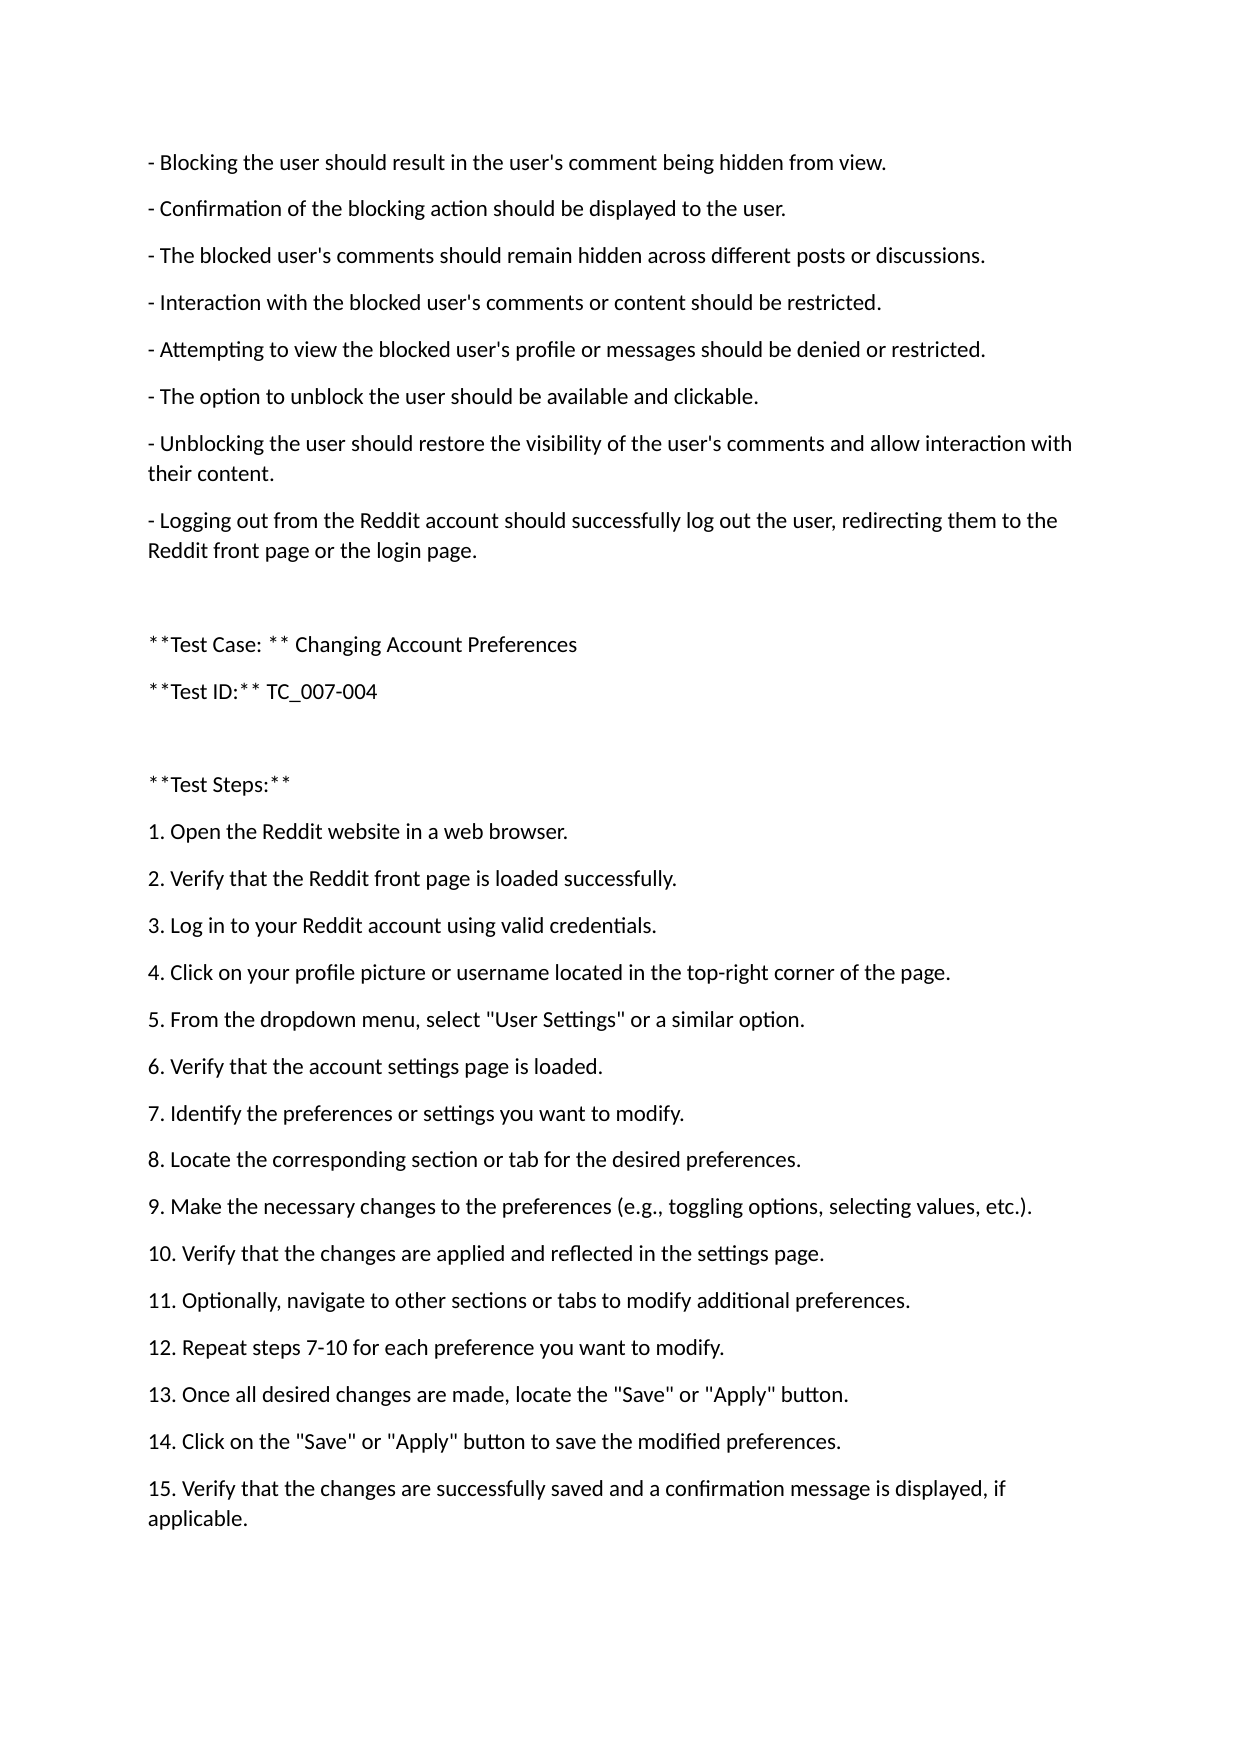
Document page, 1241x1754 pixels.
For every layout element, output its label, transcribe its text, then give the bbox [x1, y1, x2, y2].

text - The blocked user's comments should remain hidden across different posts or discussions. [148, 241, 1093, 269]
text 10. Verify that the changes are applied and reflected in the settings page. [148, 1239, 1093, 1267]
text - Blocking the user should result in the user's comment being hidden from view. [148, 148, 1093, 176]
text 14. Click on the "Save" or "Apply" button to save the modified preferences. [148, 1427, 1093, 1455]
text - Unblocking the user should restore the visibility of the user's comments and allow interaction with their content. [148, 429, 1093, 487]
text 12. Repeat steps 7-10 for each preference you want to modify. [148, 1333, 1093, 1361]
text 1. Open the Reddit website in a web browser. [148, 817, 1093, 845]
text 3. Log in to your Reddit account using valid credentials. [148, 911, 1093, 939]
text 8. Locate the corresponding section or tab for the desired preferences. [148, 1146, 1093, 1173]
text - Confirmation of the blocking action should be displayed to the user. [148, 194, 1093, 222]
text - Attempting to view the blocked user's profile or messages should be denied or restricted. [148, 335, 1093, 363]
text - The option to unblock the user should be available and clickable. [148, 382, 1093, 410]
text 2. Verify that the Reddit front page is loaded successfully. [148, 864, 1093, 892]
text 11. Optionally, navigate to other sections or tabs to modify additional preferences. [148, 1286, 1093, 1314]
text - Logging out from the Reddit account should successfully log out the user, redirecting them to the Reddit front page or the login page. [148, 506, 1093, 564]
text - Interaction with the blocked user's comments or content should be restricted. [148, 288, 1093, 316]
text 13. Once all desired changes are made, locate the "Save" or "Apply" button. [148, 1380, 1093, 1408]
text 4. Click on your profile picture or username located in the top-right corner of the page. [148, 958, 1093, 986]
text **Test Steps:** [148, 771, 1093, 798]
text 15. Verify that the changes are successfully saved and a confirmation message is displayed, if applicable. [148, 1474, 1093, 1532]
text 5. From the dropdown menu, select "User Settings" or a similar option. [148, 1005, 1093, 1033]
text **Test ID:** TC_007-004 [148, 677, 1093, 705]
text 9. Make the necessary changes to the preferences (e.g., toggling options, selecting values, etc.). [148, 1192, 1093, 1220]
text 6. Verify that the account settings page is loaded. [148, 1052, 1093, 1080]
text **Test Case: ** Changing Account Preferences [148, 630, 1093, 658]
text 7. Identify the preferences or settings you want to modify. [148, 1099, 1093, 1127]
